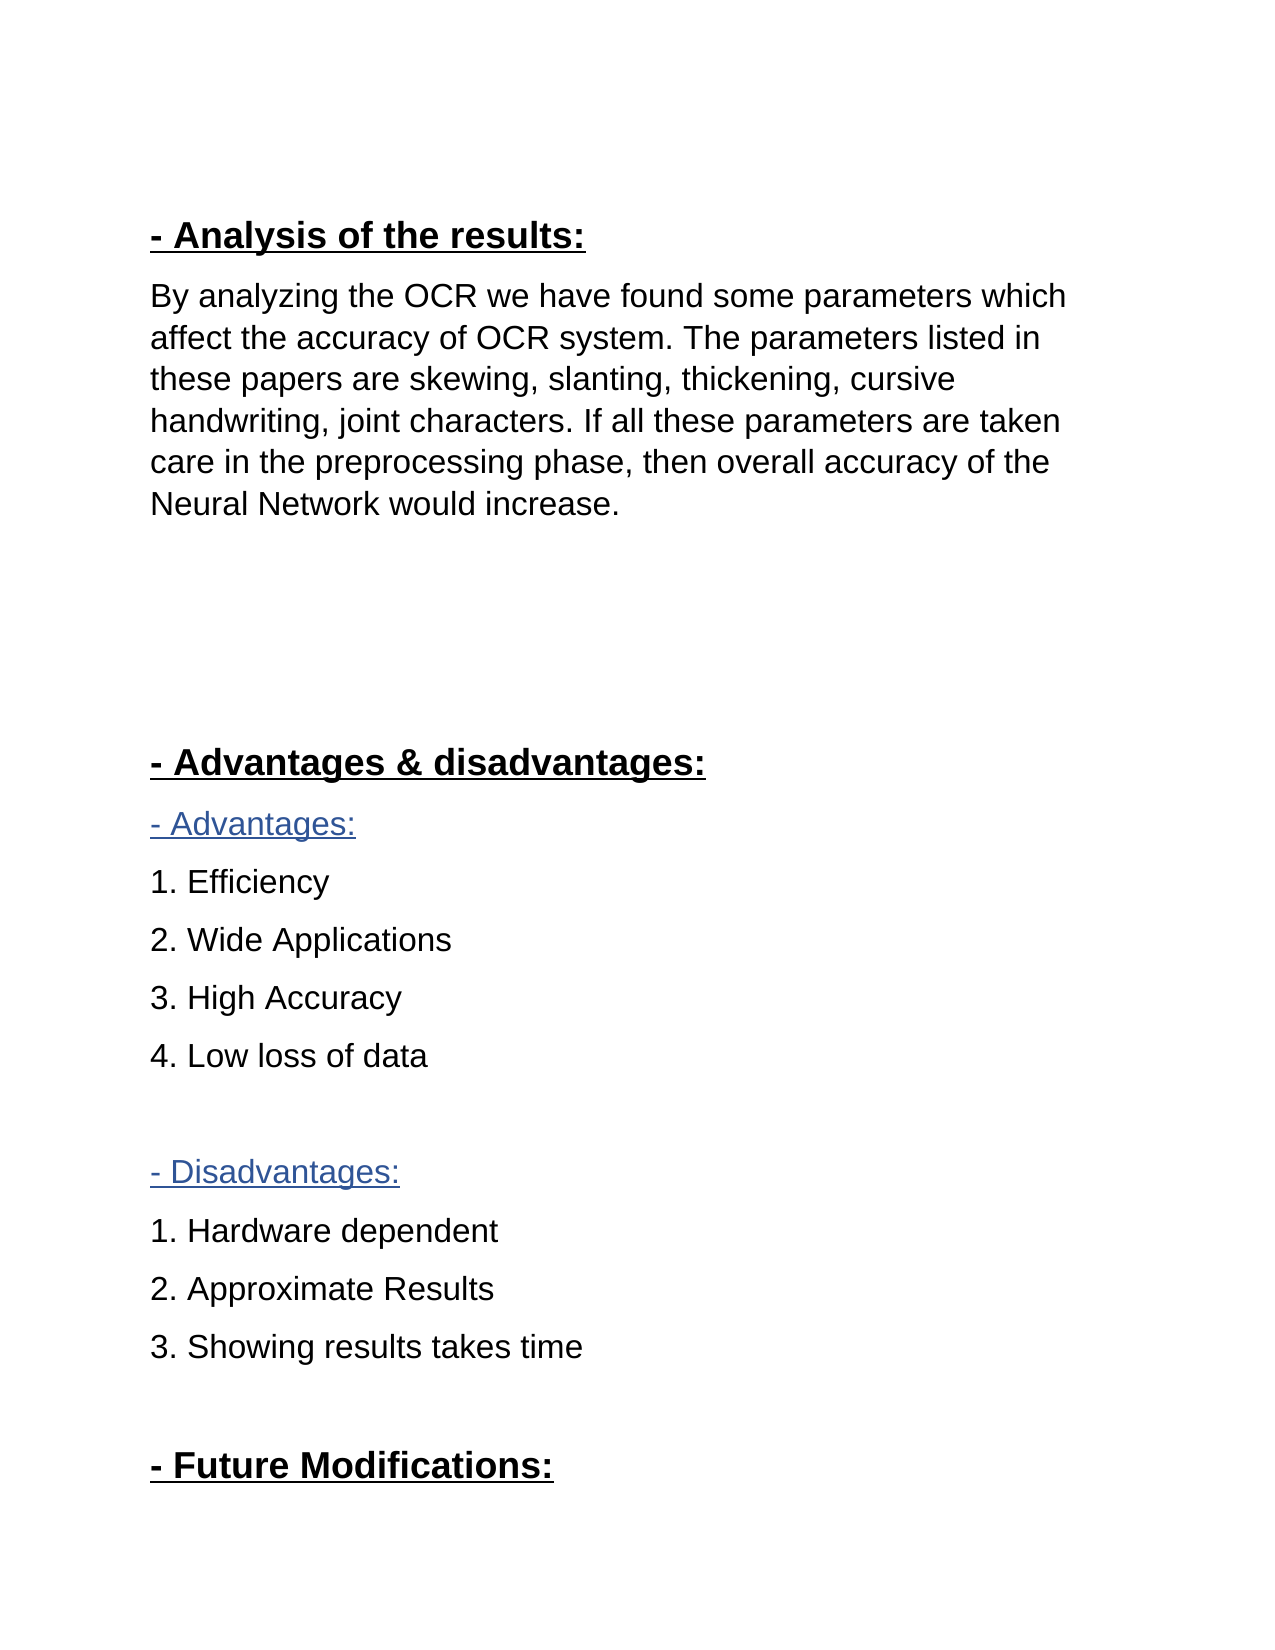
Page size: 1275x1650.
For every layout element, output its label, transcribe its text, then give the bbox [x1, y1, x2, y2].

text 4. Low loss of data [150, 1036, 1125, 1075]
text - Future Modifications: [150, 1443, 1125, 1486]
text 3. Showing results takes time [150, 1327, 1125, 1365]
text - Advantages: [150, 804, 1125, 842]
text 3. High Accuracy [150, 978, 1125, 1017]
text 2. Wide Applications [150, 920, 1125, 958]
text By analyzing the OCR we have found some parameters which affect the accuracy of OCR system. The parameters listed in these papers are skewing, slanting, thickening, cursive handwriting, joint characters. If all these parameters are taken care in the preprocessing phase, then overall accuracy of the Neural Network would increase. [150, 276, 1125, 522]
text 2. Approximate Results [150, 1269, 1125, 1307]
text - Disadvantages: [150, 1153, 1125, 1191]
text - Analysis of the results: [150, 213, 1125, 256]
text - Advantages & disadvantages: [150, 741, 1125, 784]
text 1. Hardware dependent [150, 1211, 1125, 1249]
text 1. Efficiency [150, 862, 1125, 900]
